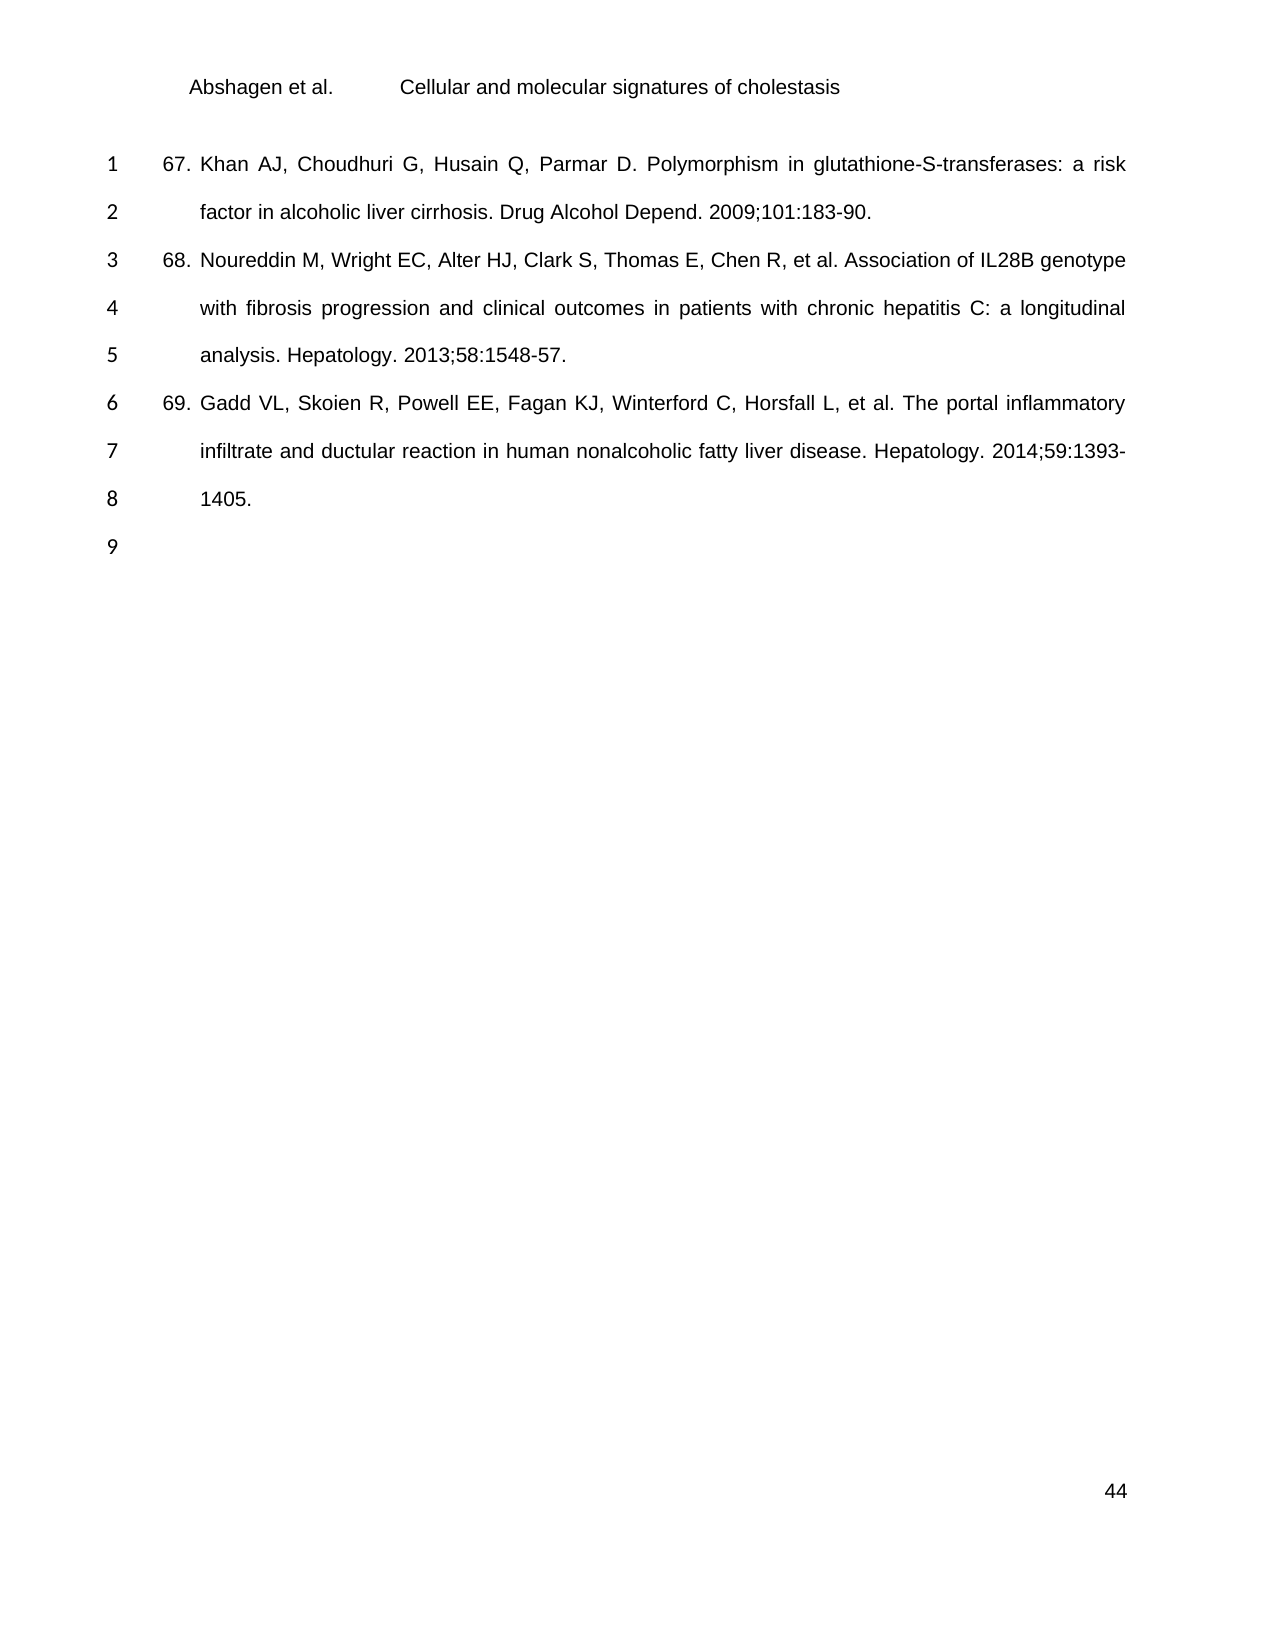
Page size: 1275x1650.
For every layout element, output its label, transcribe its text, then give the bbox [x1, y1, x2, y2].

list Noureddin M, Wright EC, Alter HJ, Clark S, Thomas E, Chen R, et al. Association of IL28B genotype with fibrosis progression and clinical outcomes in patients with chronic hepatitis C: a longitudinal analysis. Hepatology. 2013;58:1548-57. [162, 247, 1127, 367]
list Khan AJ, Choudhuri G, Husain Q, Parmar D. Polymorphism in glutathione-S-transferases: a risk factor in alcoholic liver cirrhosis. Drug Alcohol Depend. 2009;101:183-90. [162, 152, 1127, 223]
list Gadd VL, Skoien R, Powell EE, Fagan KJ, Winterford C, Horsfall L, et al. The portal inflammatory infiltrate and ductular reaction in human nonalcoholic fatty liver disease. Hepatology. 2014;59:1393-1405. [162, 391, 1127, 511]
